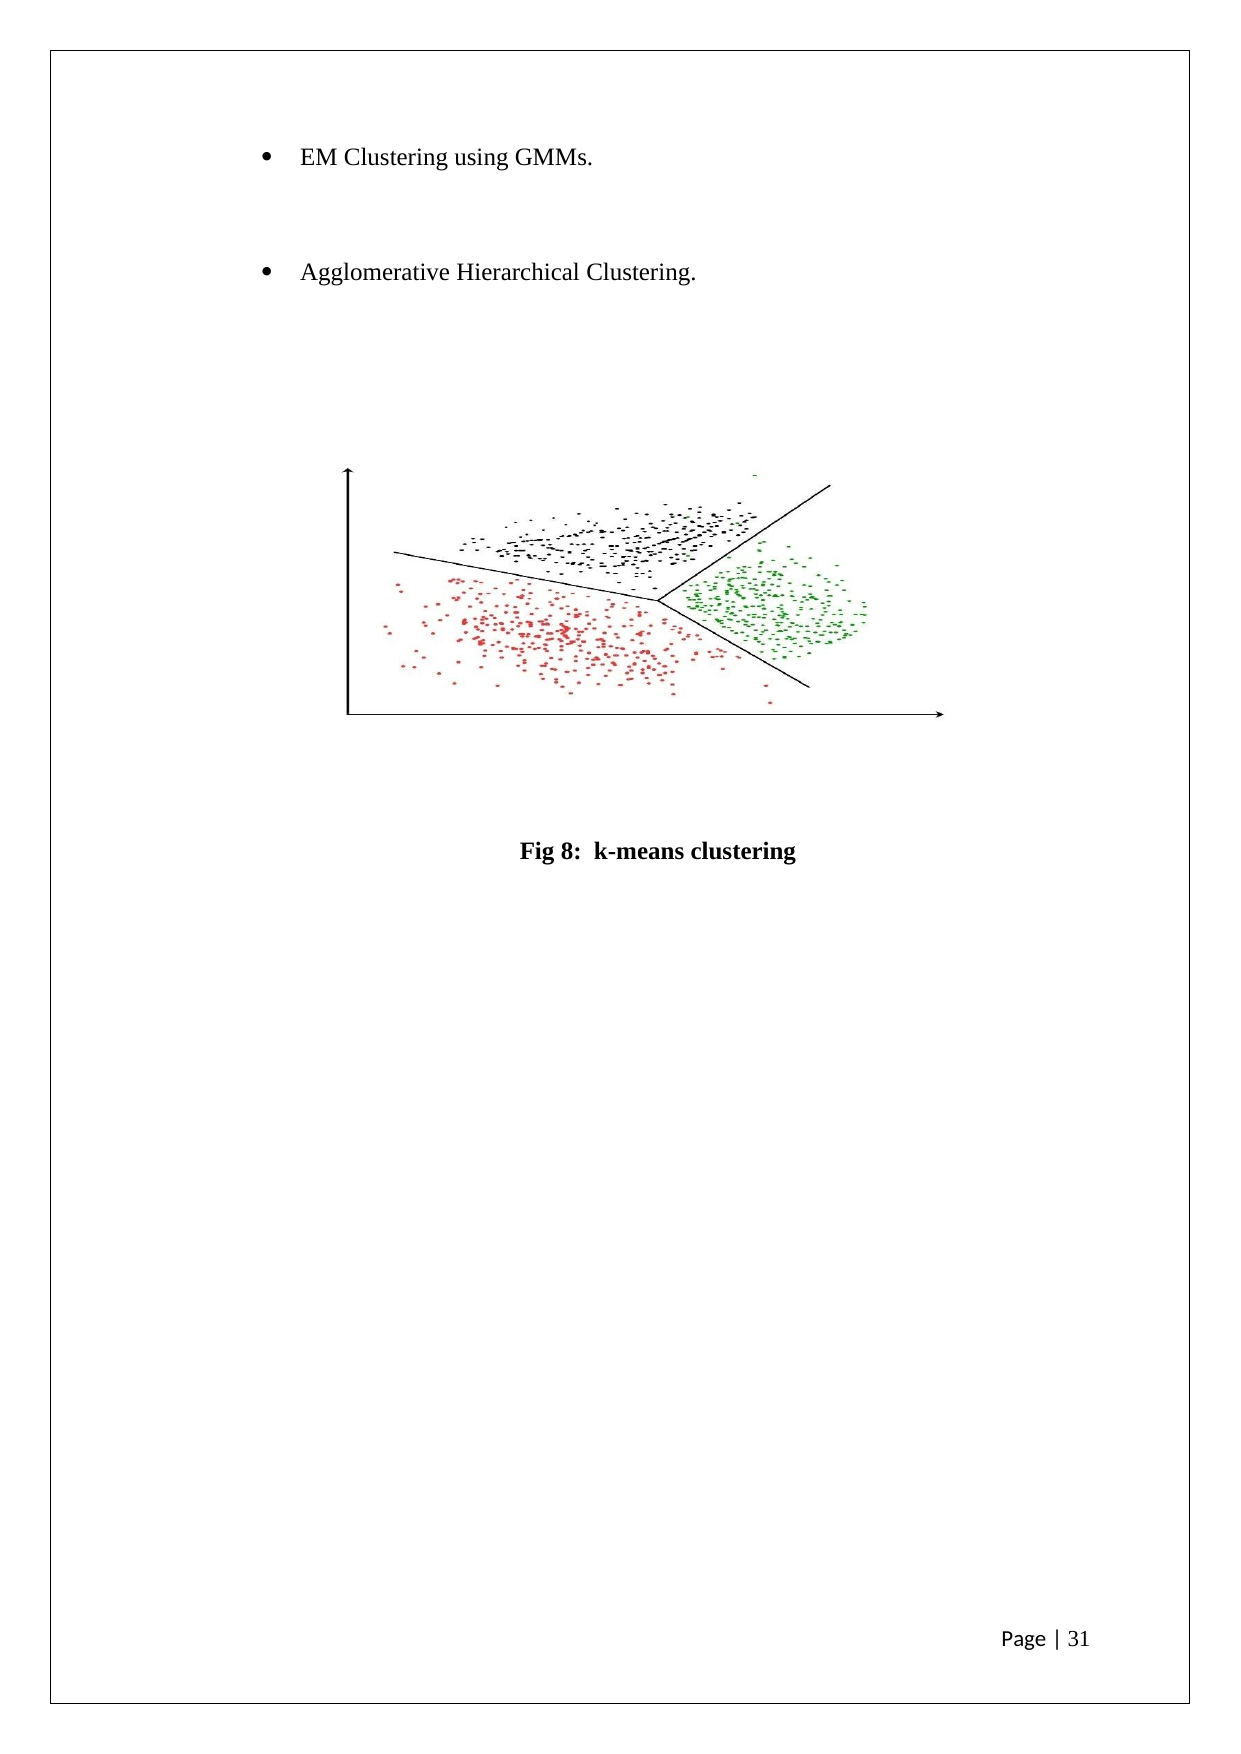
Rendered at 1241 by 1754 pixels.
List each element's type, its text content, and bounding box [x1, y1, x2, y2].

subtitle Fig 8: k-means clustering [373, 836, 942, 865]
list EM Clustering using GMMs. [262, 142, 1171, 170]
picture [338, 467, 948, 721]
list Agglomerative Hierarchical Clustering. [262, 257, 1171, 285]
